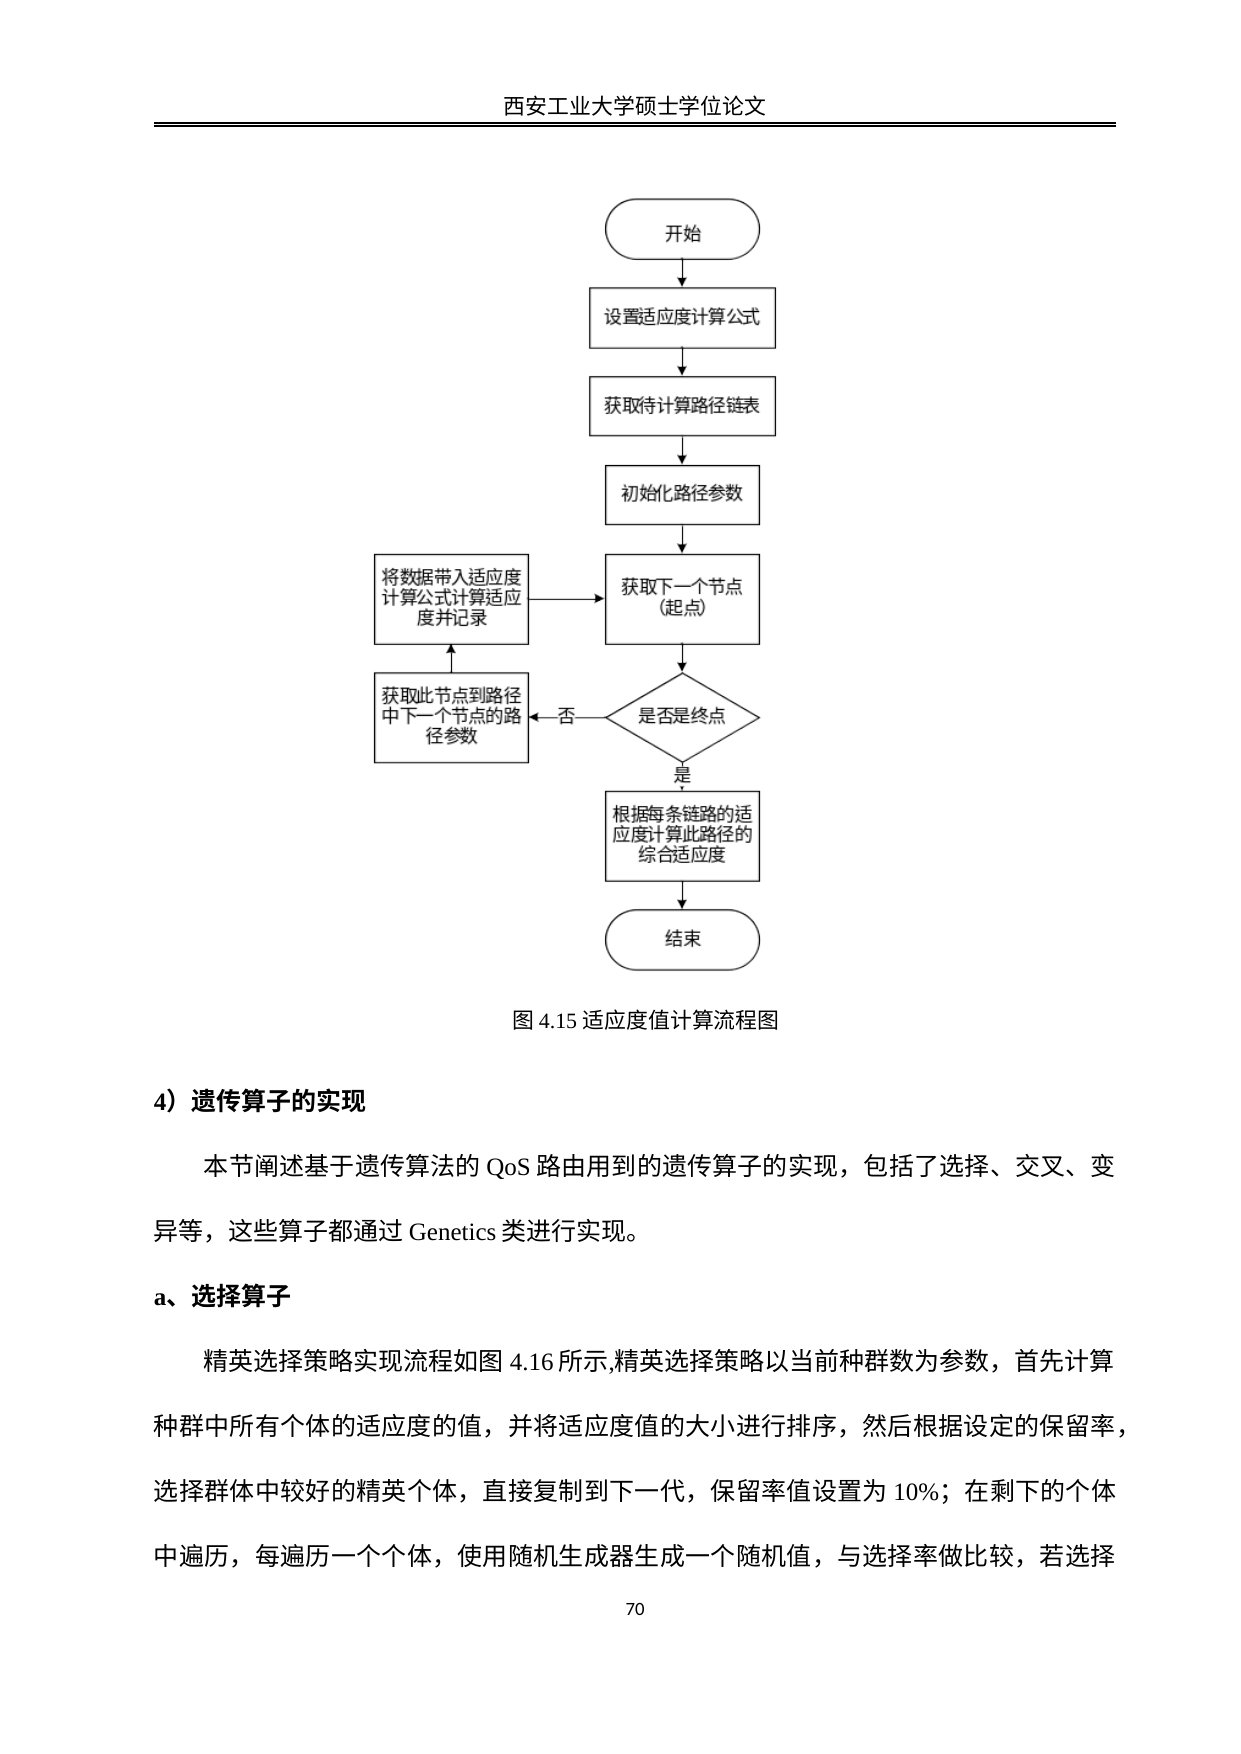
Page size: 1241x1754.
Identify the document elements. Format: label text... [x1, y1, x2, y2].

text 本节阐述基于遗传算法的QoS路由用到的遗传算子的实现，包括了选择、交叉、变异等，这些算子都通过Genetics类进行实现。 [154, 1132, 1116, 1262]
text a、选择算子 [154, 1262, 1116, 1327]
text 4）遗传算子的实现 [154, 1067, 1116, 1132]
table_cell 图4.15 适应度值计算流程图 [148, 1002, 1122, 1035]
table_header [148, 157, 1122, 1002]
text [154, 1327, 1116, 1587]
